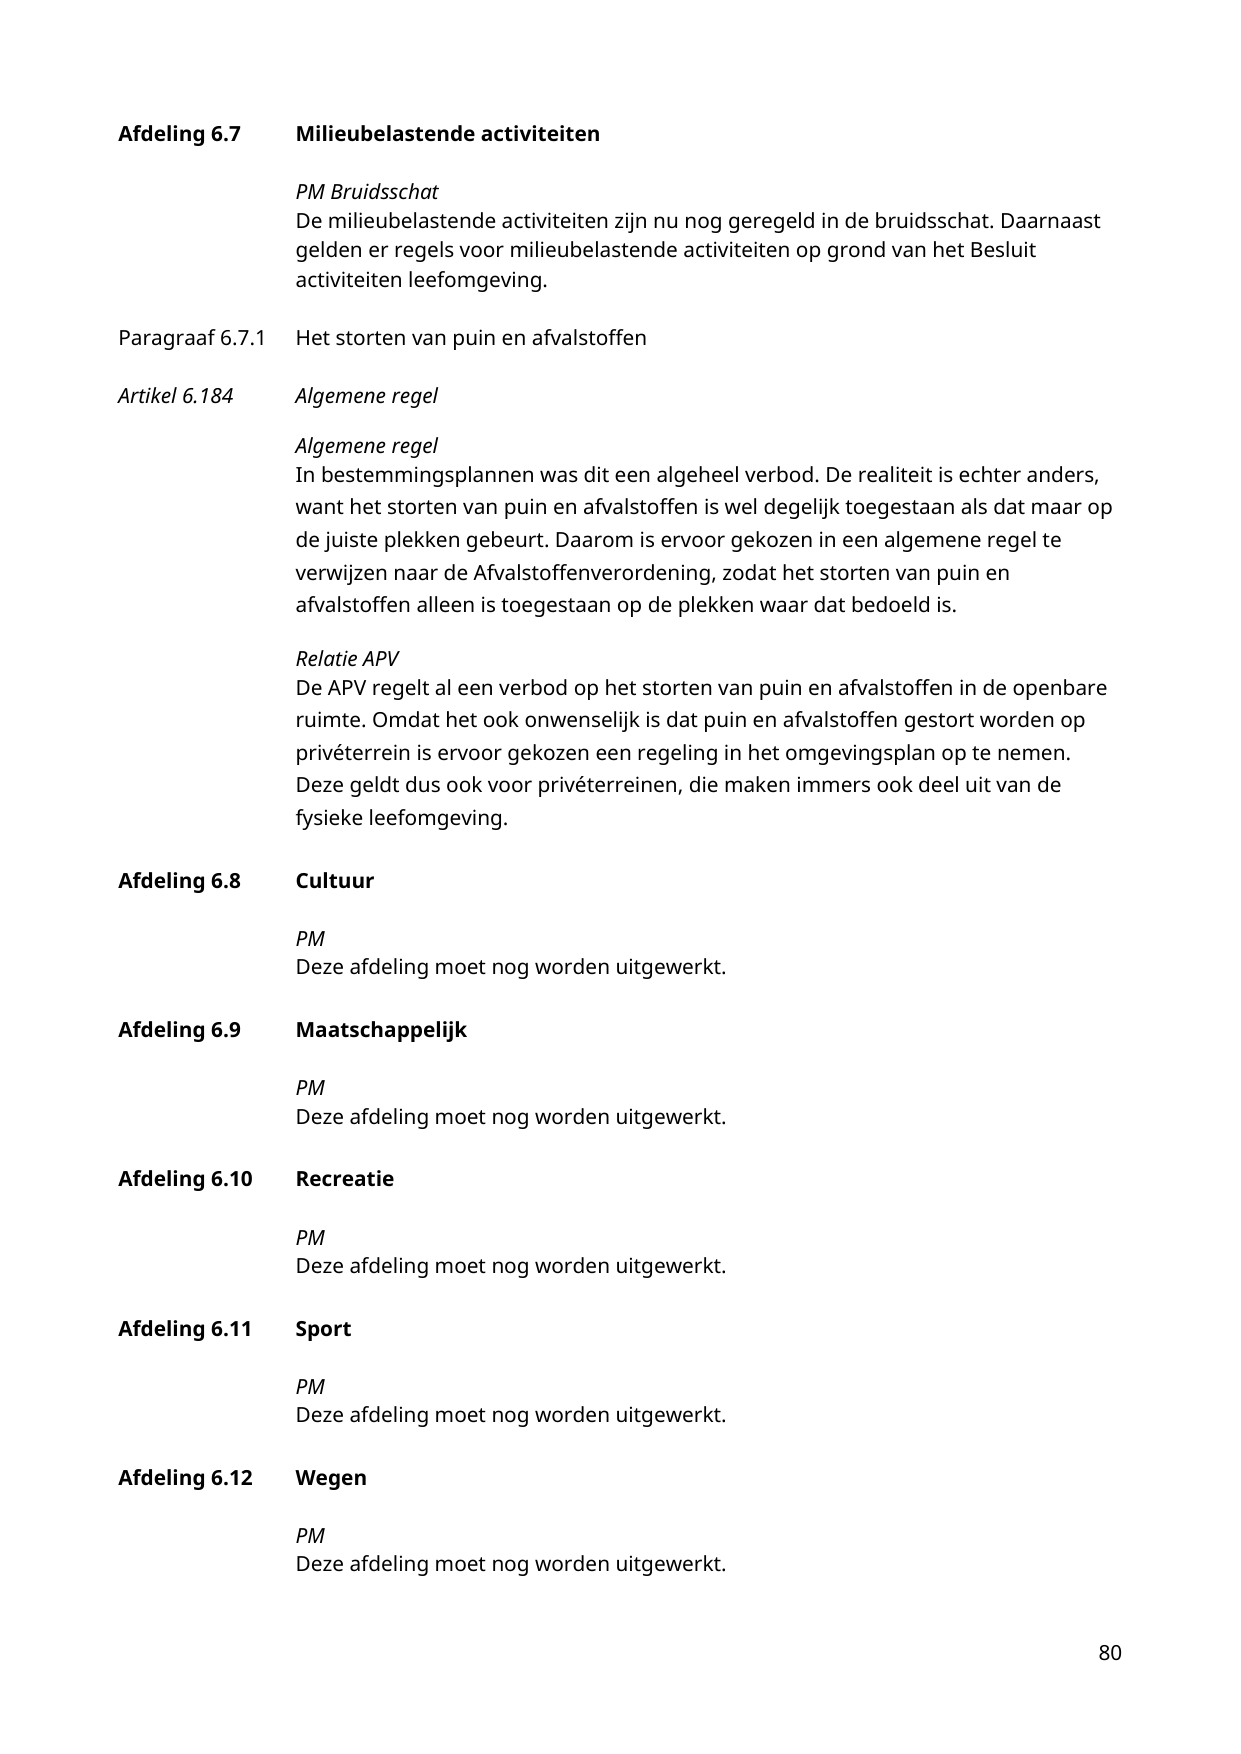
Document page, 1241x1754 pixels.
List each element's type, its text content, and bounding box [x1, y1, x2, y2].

text Afdeling 6.8 Cultuur [118, 865, 1122, 894]
text De APV regelt al een verbod op het storten van puin en afvalstoffen in de openbare ruimte. Omdat het ook onwenselijk is dat puin en afvalstoffen gestort worden op privéterrein is ervoor gekozen een regeling in het omgevingsplan op te nemen. Deze geldt dus ook voor privéterreinen, die maken immers ook deel uit van de fysieke leefomgeving. [295, 673, 1122, 832]
text PM [295, 1222, 1122, 1251]
text PM [295, 1520, 1122, 1549]
text De milieubelastende activiteiten zijn nu nog geregeld in de bruidsschat. Daarnaast gelden er regels voor milieubelastende activiteiten op grond van het Besluit activiteiten leefomgeving. [295, 206, 1122, 293]
text PM [295, 1371, 1122, 1400]
text Deze afdeling moet nog worden uitgewerkt. [295, 1549, 1122, 1578]
text Afdeling 6.12 Wegen [118, 1462, 1122, 1491]
text Deze afdeling moet nog worden uitgewerkt. [295, 952, 1122, 981]
text Relatie APV [295, 644, 1122, 673]
text Afdeling 6.10 Recreatie [118, 1163, 1122, 1193]
text PM [295, 1073, 1122, 1102]
text Afdeling 6.9 Maatschappelijk [118, 1014, 1122, 1043]
text Afdeling 6.7 Milieubelastende activiteiten [118, 118, 1122, 147]
text Deze afdeling moet nog worden uitgewerkt. [295, 1102, 1122, 1130]
text Artikel 6.184 Algemene regel [118, 381, 1122, 410]
text Deze afdeling moet nog worden uitgewerkt. [295, 1400, 1122, 1429]
text Algemene regel [295, 431, 1122, 460]
text PM [295, 923, 1122, 952]
text PM Bruidsschat [295, 176, 1122, 206]
text In bestemmingsplannen was dit een algeheel verbod. De realiteit is echter anders, want het storten van puin en afvalstoffen is wel degelijk toegestaan als dat maar op de juiste plekken gebeurt. Daarom is ervoor gekozen in een algemene regel te verwijzen naar de Afvalstoffenverordening, zodat het storten van puin en afvalstoffen alleen is toegestaan op de plekken waar dat bedoeld is. [295, 460, 1122, 619]
text Paragraaf 6.7.1 Het storten van puin en afvalstoffen [118, 322, 1122, 351]
text Afdeling 6.11 Sport [118, 1313, 1122, 1342]
text Deze afdeling moet nog worden uitgewerkt. [295, 1251, 1122, 1279]
